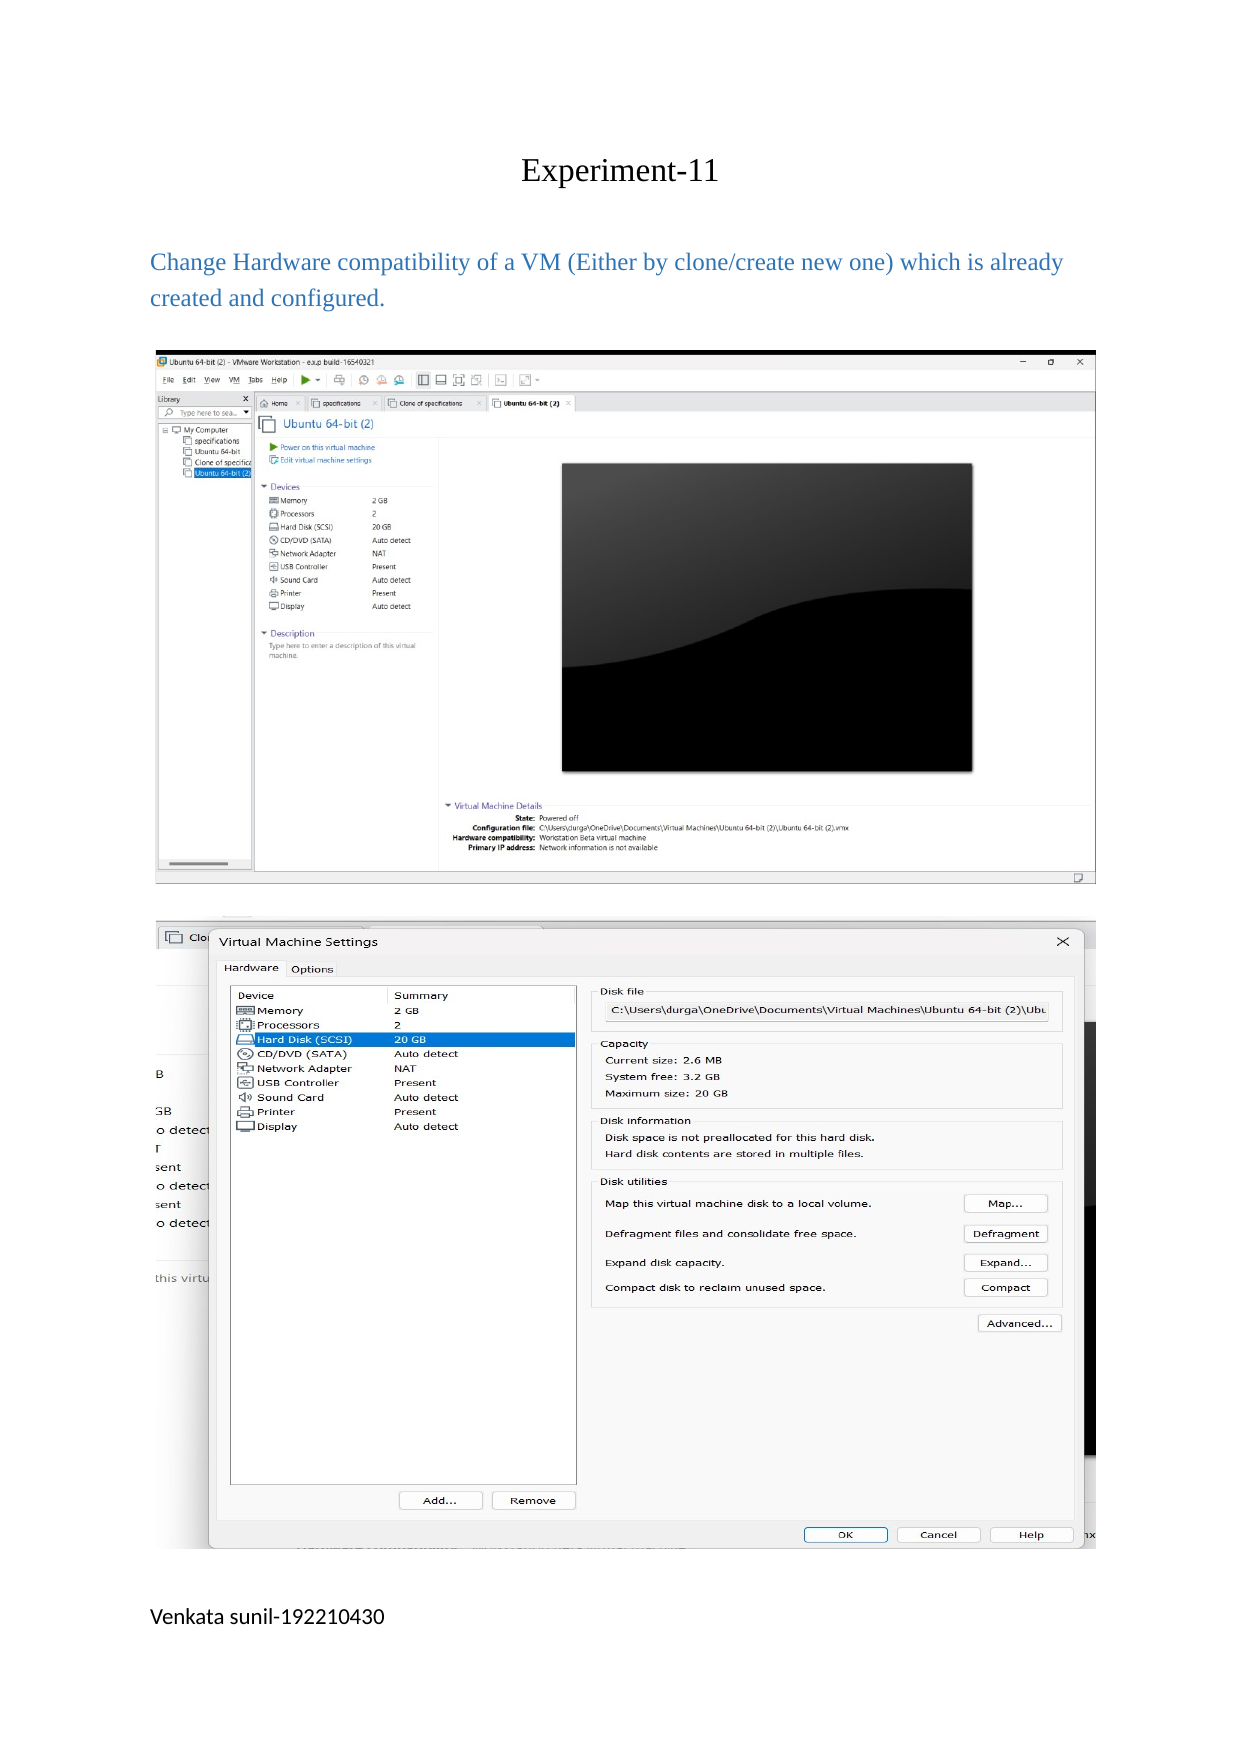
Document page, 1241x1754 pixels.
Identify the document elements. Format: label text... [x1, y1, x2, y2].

text Venkata sunil-192210430 [150, 1603, 1092, 1630]
text Experiment-11 [150, 150, 1090, 188]
picture [155, 916, 1096, 1549]
text Change Hardware compatibility of a VM (Either by clone/create new one) which is already created and configured. [150, 247, 1096, 312]
picture [155, 350, 1096, 884]
